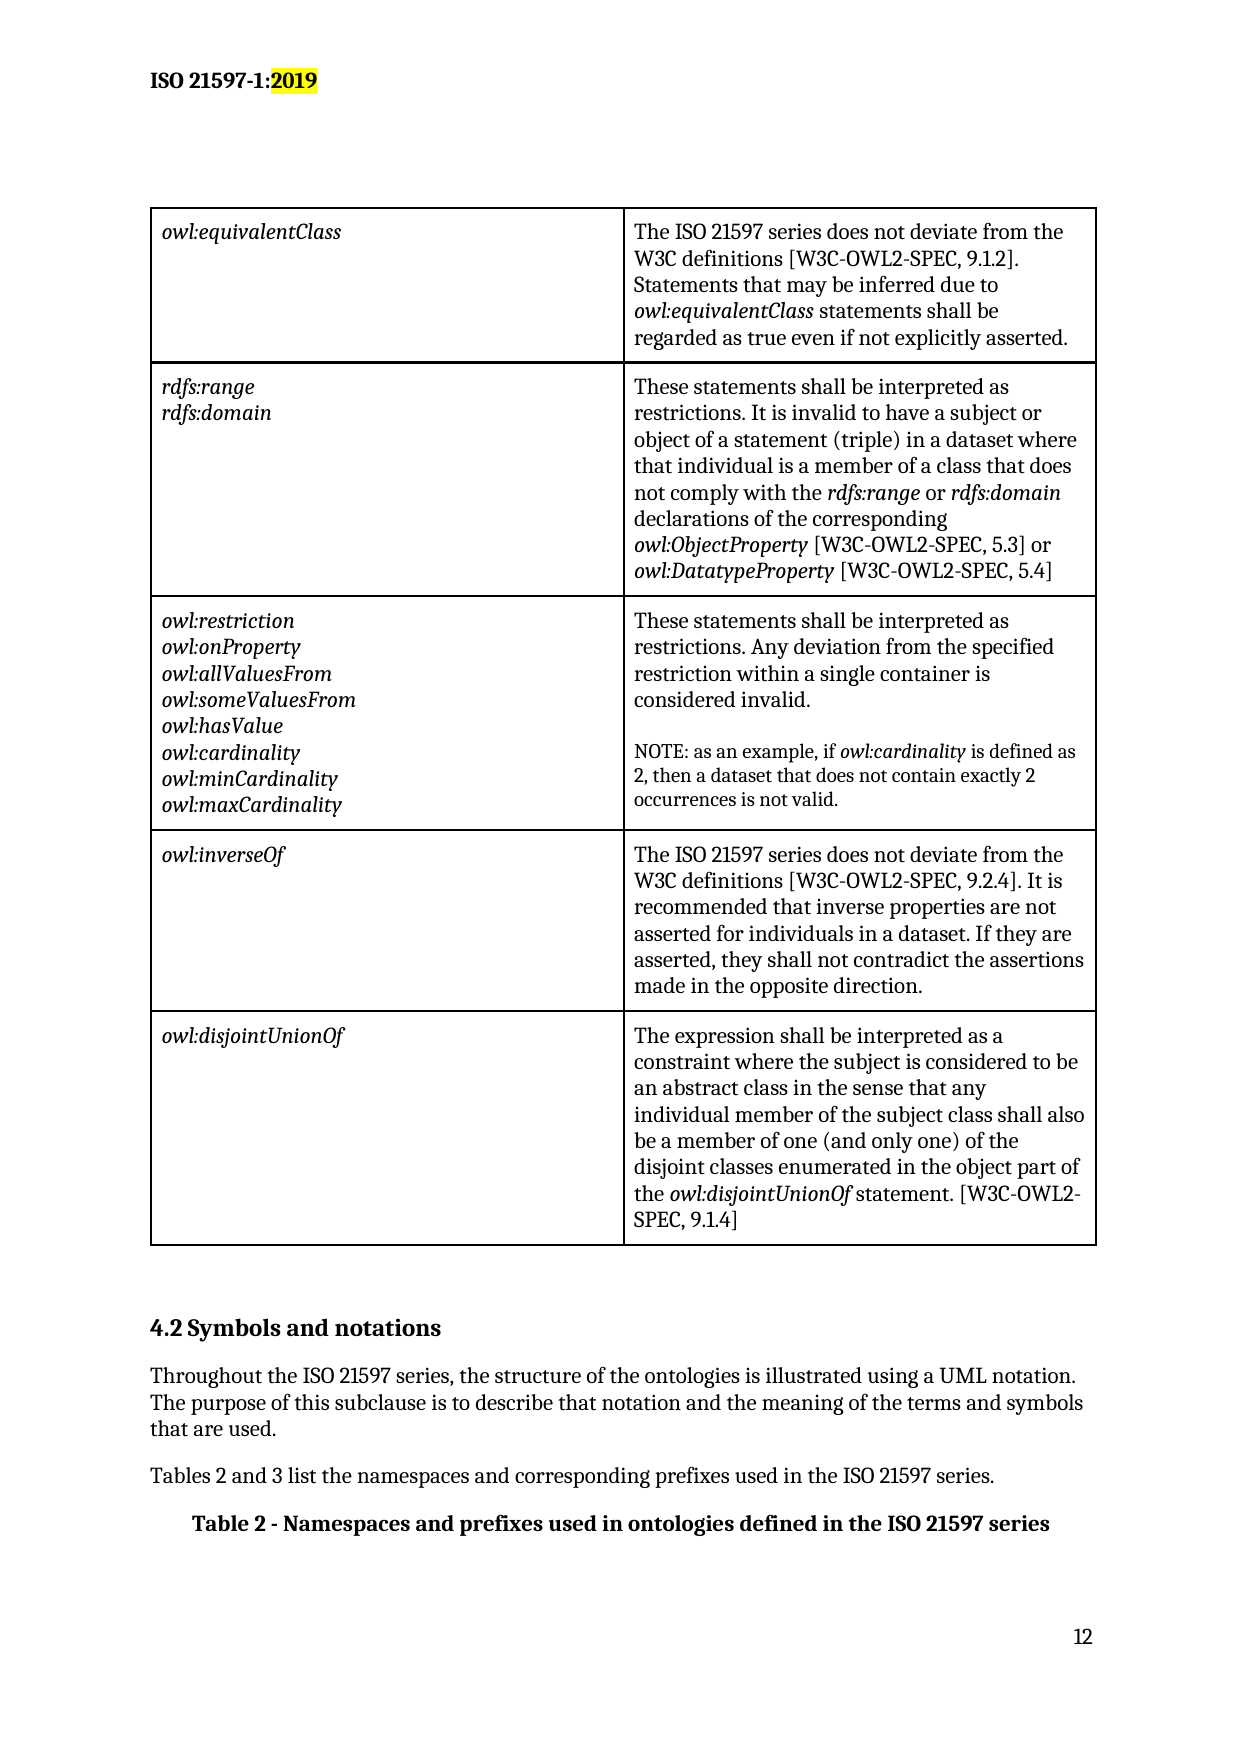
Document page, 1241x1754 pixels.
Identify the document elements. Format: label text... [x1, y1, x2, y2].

table_cell The ISO 21597 series does not deviate from the W3C definitions [W3C-OWL2-SPEC, 9.1.2]. Statements that may be inferred due to owl:equivalentClass statements shall be regarded as true even if not explicitly asserted. [625, 209, 1095, 361]
table_cell The expression shall be interpreted as a constraint where the subject is considered to be an abstract class in the sense that any individual member of the subject class shall also be a member of one (and only one) of the disjoint classes enumerated in the object part of the owl:disjointUnionOf statement. [W3C-OWL2-SPEC, 9.1.4] [625, 1012, 1095, 1244]
text Tables 2 and 3 list the namespaces and corresponding prefixes used in the ISO 21597 series. [150, 1463, 1093, 1489]
subtitle 4.2 Symbols and notations [150, 1314, 1093, 1342]
text Throughout the ISO 21597 series, the structure of the ontologies is illustrated using a UML notation. The purpose of this subclause is to describe that notation and the meaning of the terms and symbols that are used. [150, 1363, 1093, 1442]
table_cell The ISO 21597 series does not deviate from the W3C definitions [W3C-OWL2-SPEC, 9.2.4]. It is recommended that inverse properties are not asserted for individuals in a dataset. If they are asserted, they shall not contradict the assertions made in the opposite direction. [625, 831, 1095, 1010]
table_cell owl:restriction owl:onProperty owl:allValuesFrom owl:someValuesFrom owl:hasValue owl:cardinality owl:minCardinality owl:maxCardinality [152, 597, 623, 829]
table_cell These statements shall be interpreted as restrictions. It is invalid to have a subject or object of a statement (triple) in a dataset where that individual is a member of a class that does not comply with the rdfs:range or rdfs:domain declarations of the corresponding owl:ObjectProperty [W3C-OWL2-SPEC, 5.3] or owl:DatatypeProperty [W3C-OWL2-SPEC, 5.4] [625, 364, 1095, 595]
table_cell owl:equivalentClass [152, 209, 623, 361]
text Table 2 - Namespaces and prefixes used in ontologies defined in the ISO 21597 series [150, 1510, 1093, 1537]
table_cell owl:disjointUnionOf [152, 1012, 623, 1244]
table_cell These statements shall be interpreted as restrictions. Any deviation from the specified restriction within a single container is considered invalid. NOTE: as an example, if owl:cardinality is defined as 2, then a dataset that does not contain exactly 2 occurrences is not valid. [625, 597, 1095, 829]
table_cell owl:inverseOf [152, 831, 623, 1010]
table_cell rdfs:range rdfs:domain [152, 364, 623, 595]
